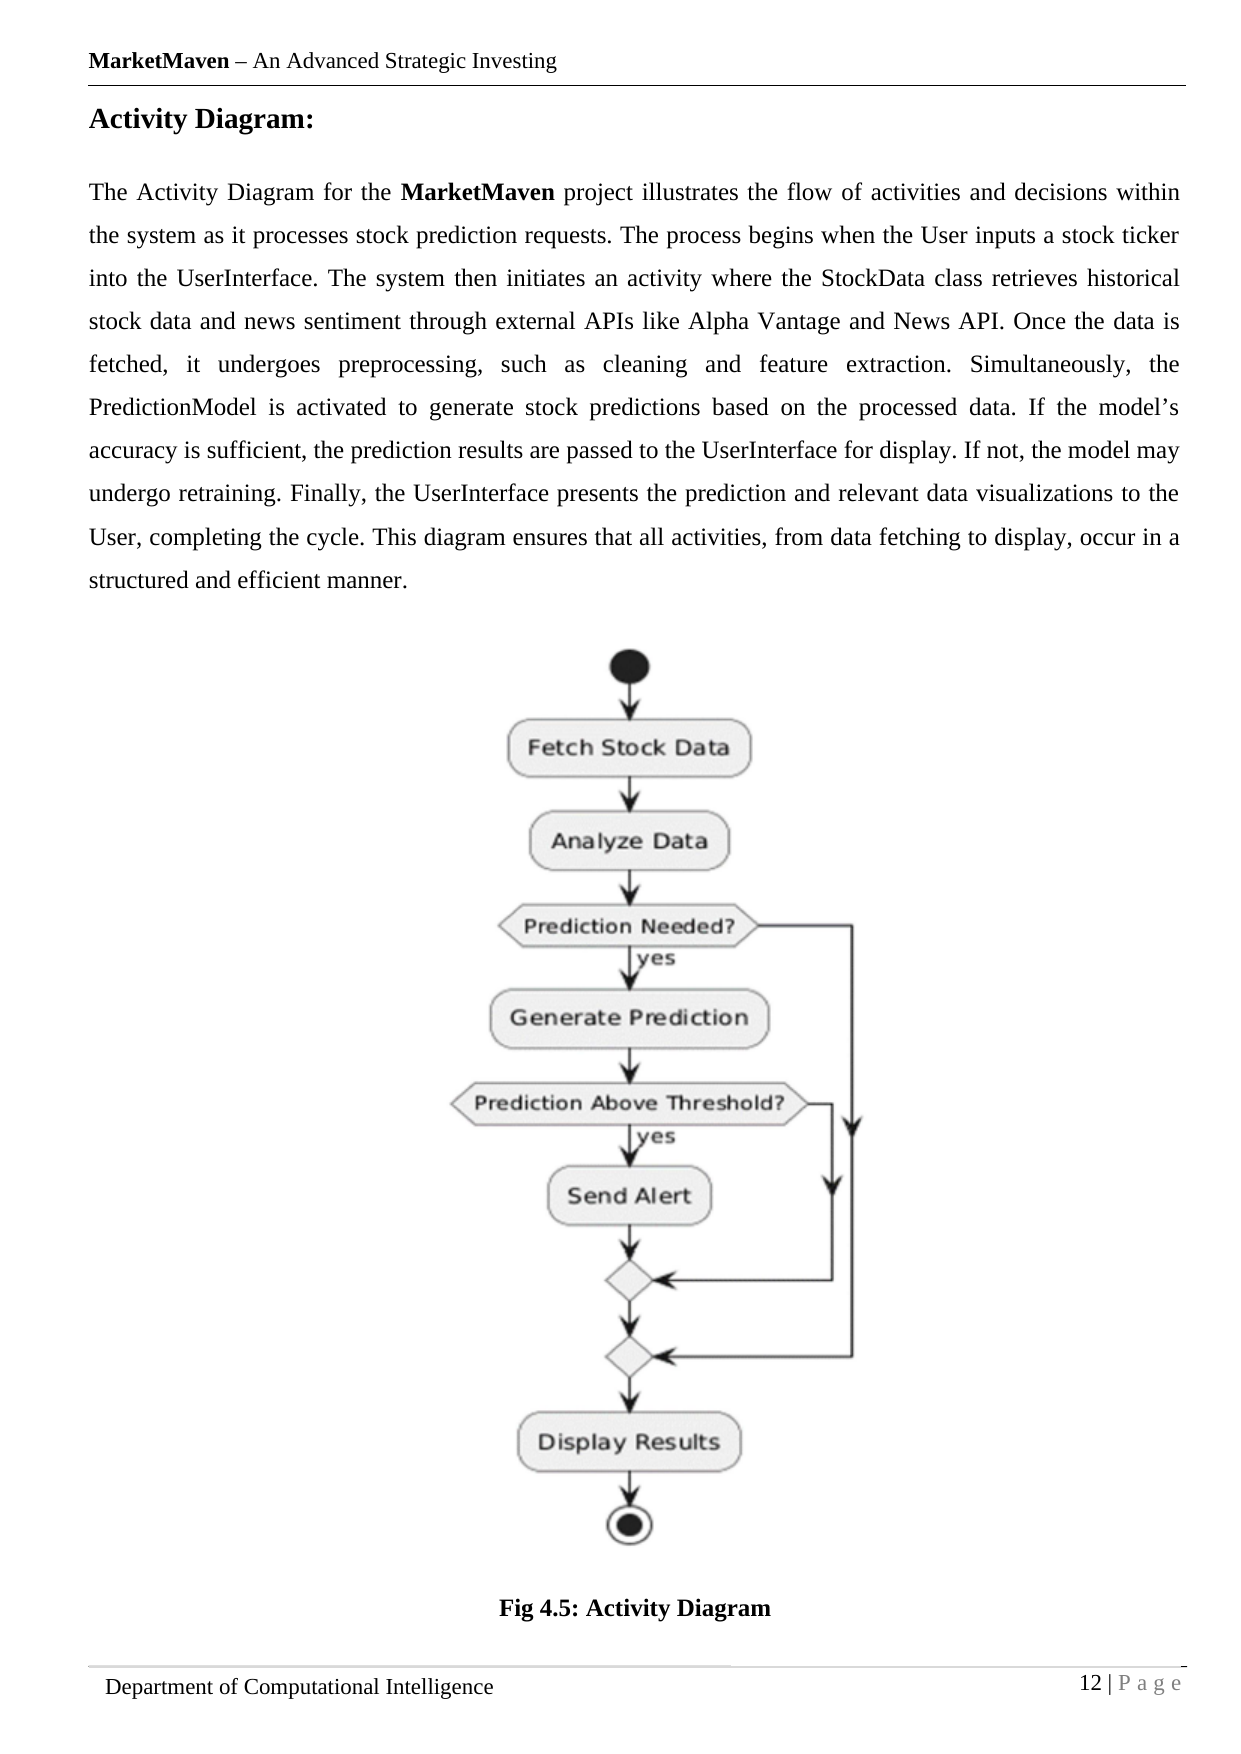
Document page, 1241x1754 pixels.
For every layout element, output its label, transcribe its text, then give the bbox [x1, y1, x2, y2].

text Activity Diagram: [89, 101, 1181, 135]
text Fig 4.5: Activity Diagram [89, 1593, 1181, 1622]
picture [403, 632, 867, 1555]
text The Activity Diagram for the MarketMaven project illustrates the flow of activities and decisions within the system as it processes stock prediction requests. The process begins when the User inputs a stock ticker into the UserInterface. The system then initiates an activity where the StockData class retrieves historical stock data and news sentiment through external APIs like Alpha Vantage and News API. Once the data is fetched, it undergoes preprocessing, such as cleaning and feature extraction. Simultaneously, the PredictionModel is activated to generate stock predictions based on the processed data. If the model’s accuracy is sufficient, the prediction results are passed to the UserInterface for display. If not, the model may undergo retraining. Finally, the UserInterface presents the prediction and relevant data visualizations to the User, completing the cycle. This diagram ensures that all activities, from data fetching to display, occur in a structured and efficient manner. [89, 177, 1181, 593]
